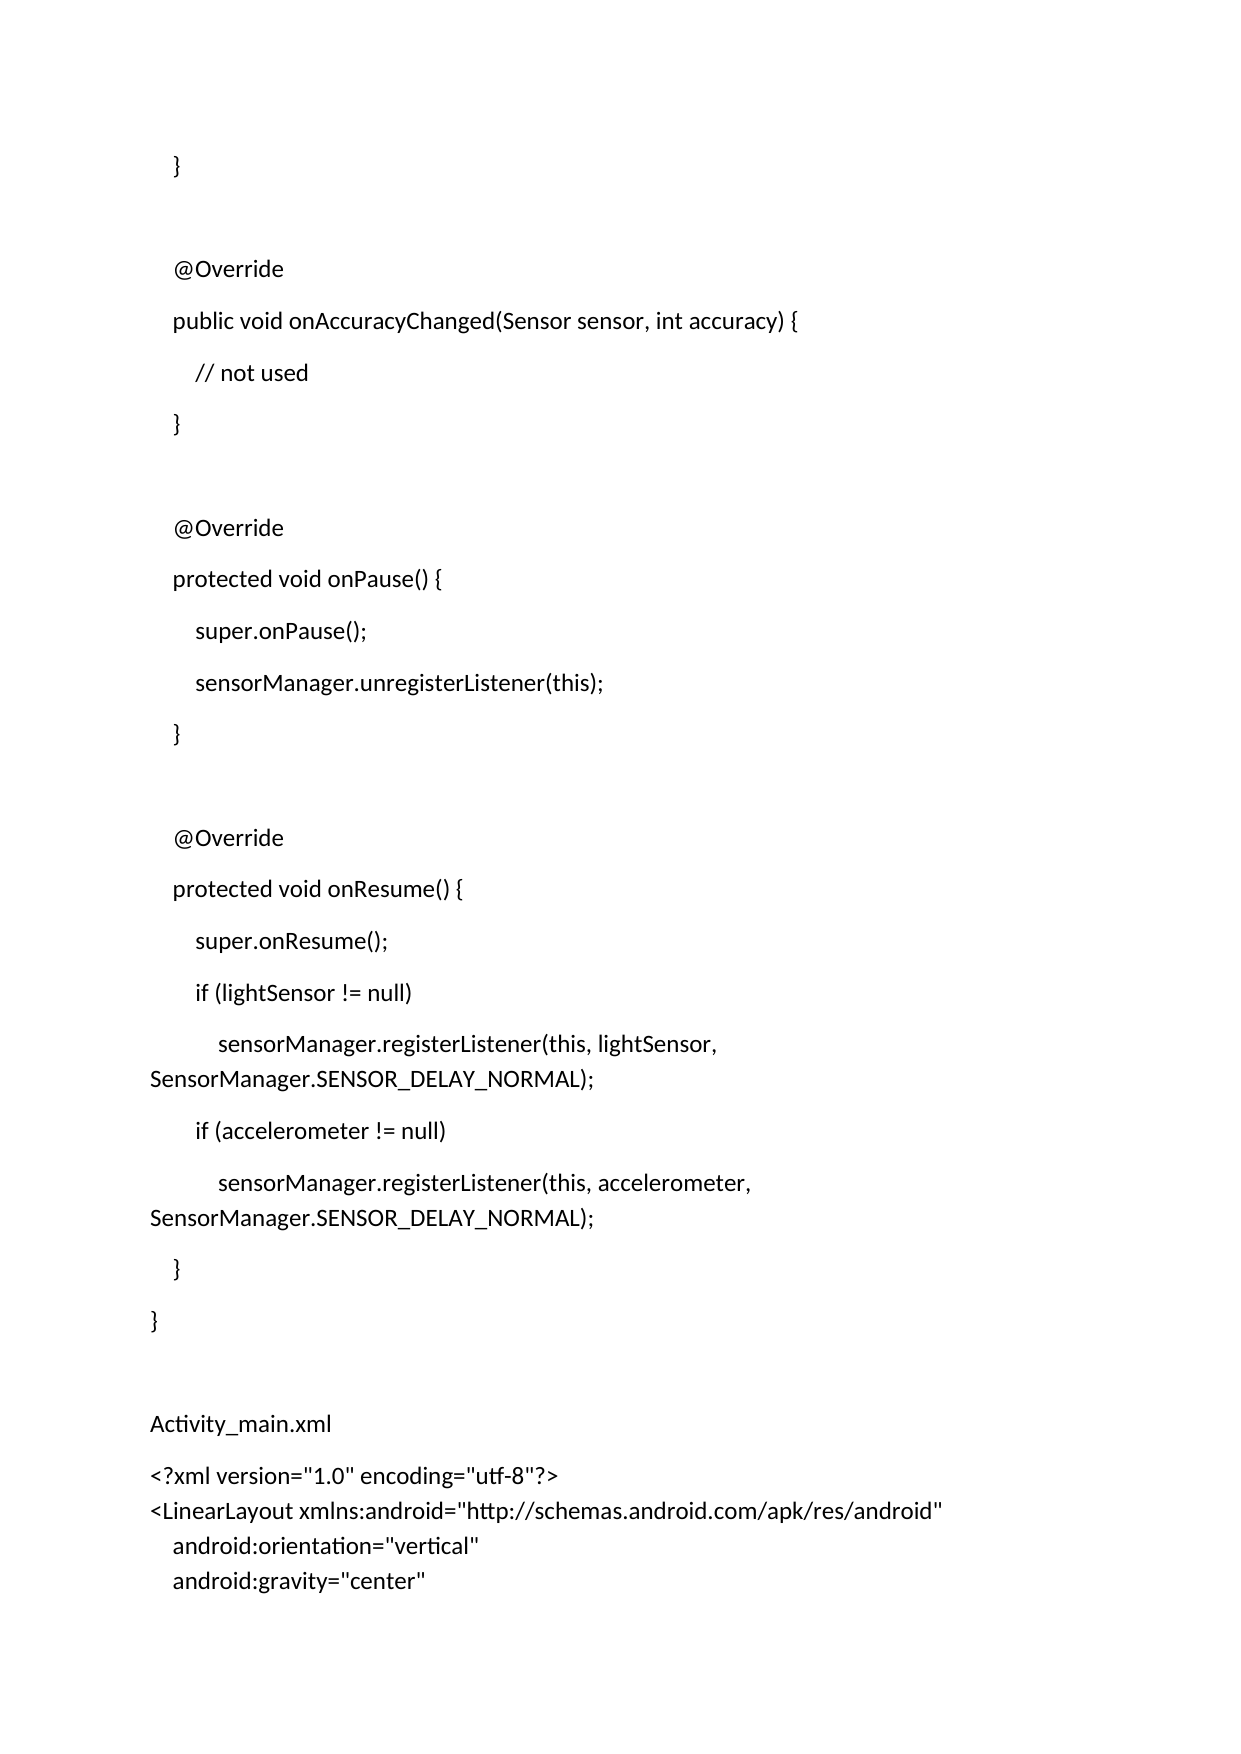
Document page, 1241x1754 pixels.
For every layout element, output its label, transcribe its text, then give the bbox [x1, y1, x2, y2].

text } [150, 718, 1090, 749]
text protected void onResume() { [150, 873, 1090, 904]
text @Override [150, 512, 1090, 542]
text if (accelerometer != null) [150, 1115, 1090, 1146]
text } [150, 408, 1090, 439]
text } [150, 1253, 1090, 1284]
text } [150, 150, 1090, 181]
text sensorManager.unregisterListener(this); [150, 667, 1090, 697]
text // not used [150, 357, 1090, 387]
text @Override [150, 822, 1090, 852]
text if (lightSensor != null) [150, 977, 1090, 1007]
text sensorManager.registerListener(this, accelerometer, SensorManager.SENSOR_DELAY_NORMAL); [150, 1167, 1090, 1232]
text Activity_main.xml [150, 1408, 1090, 1439]
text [150, 1460, 1090, 1596]
text @Override [150, 253, 1090, 284]
text protected void onPause() { [150, 563, 1090, 594]
text } [150, 1305, 1090, 1336]
text super.onResume(); [150, 925, 1090, 956]
text sensorManager.registerListener(this, lightSensor, SensorManager.SENSOR_DELAY_NORMAL); [150, 1028, 1090, 1094]
text public void onAccuracyChanged(Sensor sensor, int accuracy) { [150, 305, 1090, 336]
text super.onPause(); [150, 615, 1090, 646]
